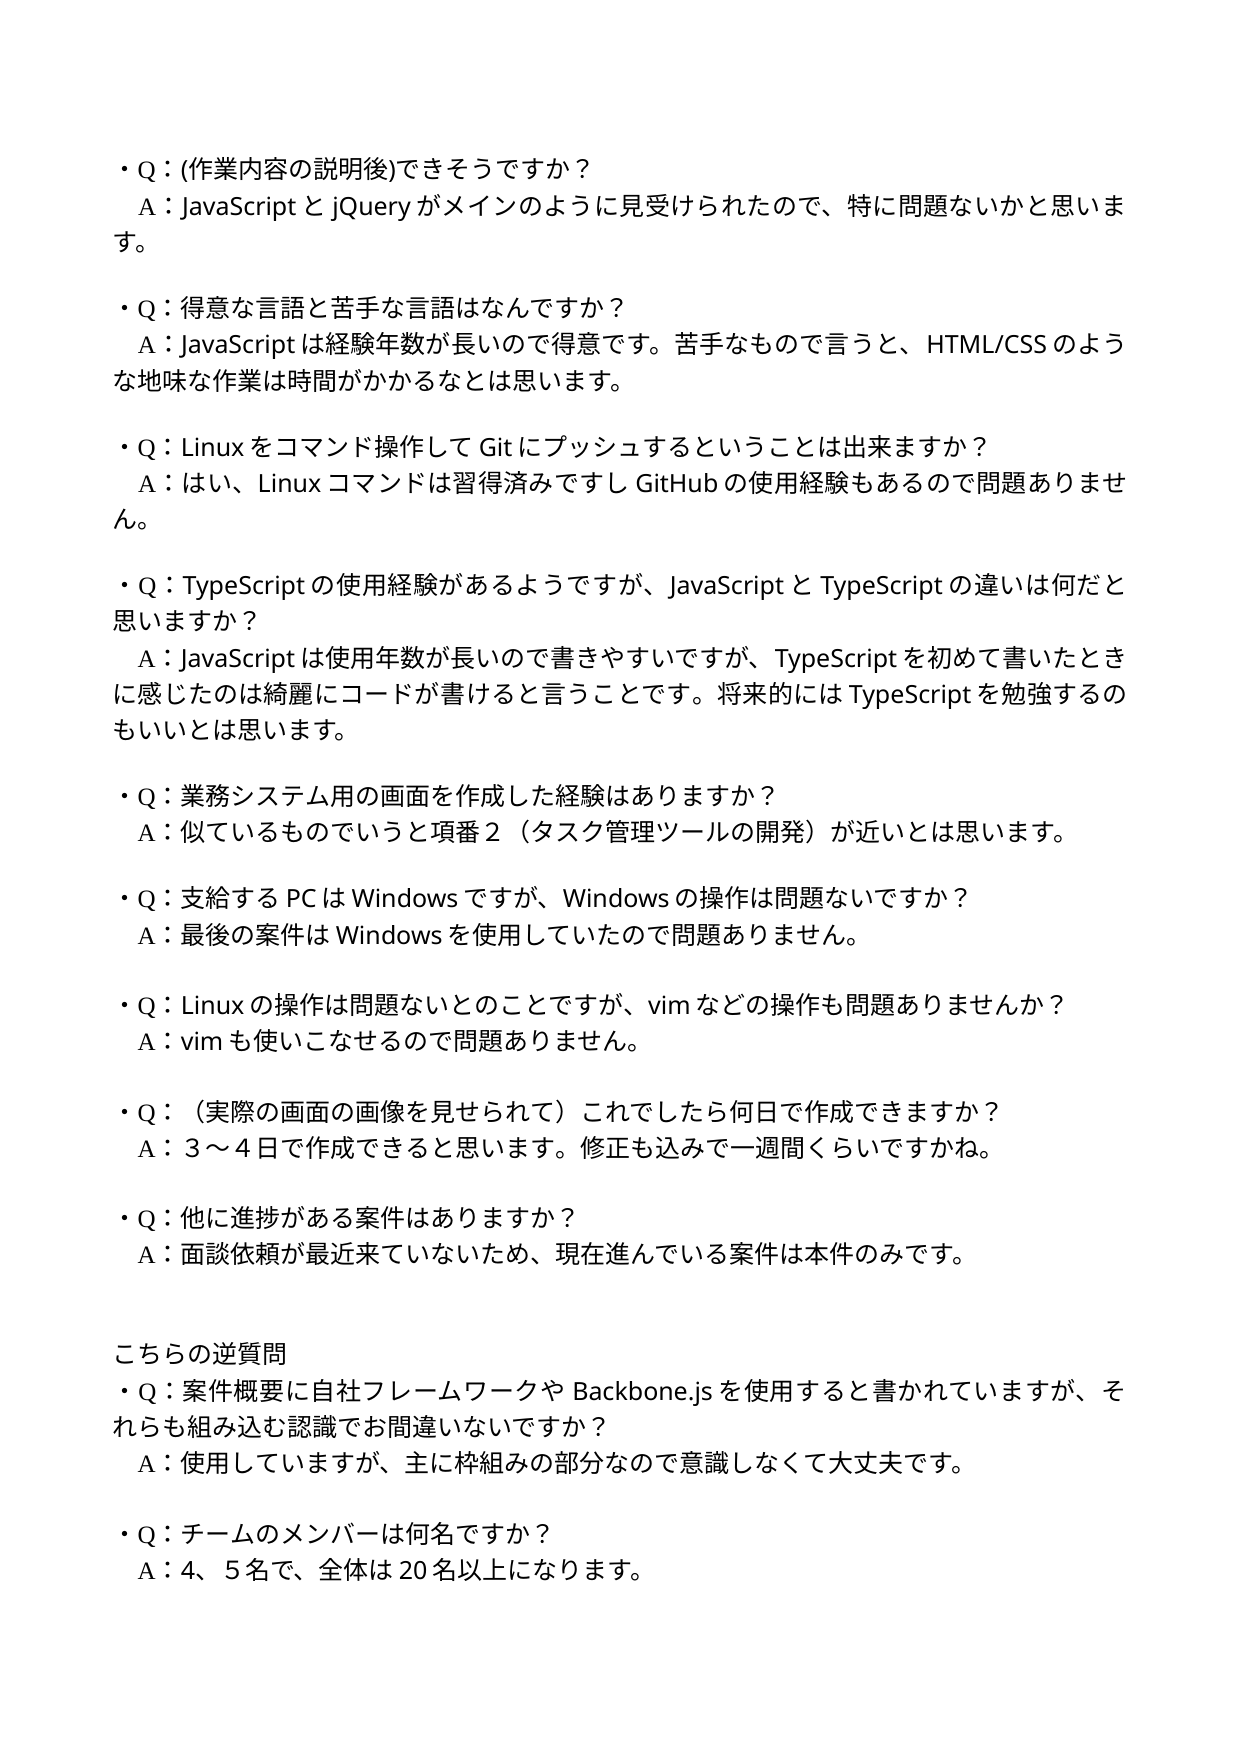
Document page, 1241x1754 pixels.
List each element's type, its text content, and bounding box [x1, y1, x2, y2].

text こちらの逆質問 [112, 1335, 1128, 1371]
text A：vimも使いこなせるので問題ありません。 [112, 1022, 1128, 1058]
text ・Q：支給するPCはWindowsですが、Windowsの操作は問題ないですか？ [112, 879, 1128, 915]
text A：似ているものでいうと項番２（タスク管理ツールの開発）が近いとは思います。 [112, 813, 1128, 849]
text A：３〜４日で作成できると思います。修正も込みで一週間くらいですかね。 [112, 1128, 1128, 1164]
text ・Q：チームのメンバーは何名ですか？ [112, 1514, 1128, 1550]
text A：JavaScriptは経験年数が長いので得意です。苦手なもので言うと、HTML/CSSのような地味な作業は時間がかかるなとは思います。 [112, 325, 1128, 397]
text A：JavaScriptとjQueryがメインのように見受けられたので、特に問題ないかと思います。 [112, 186, 1128, 259]
text A：4、５名で、全体は20名以上になります。 [112, 1550, 1128, 1587]
text ・Q：TypeScriptの使用経験があるようですが、JavaScriptとTypeScriptの違いは何だと思いますか？ [112, 566, 1128, 638]
text A：面談依頼が最近来ていないため、現在進んでいる案件は本件のみです。 [112, 1235, 1128, 1271]
text ・Q：Linuxをコマンド操作してGitにプッシュするということは出来ますか？ [112, 427, 1128, 463]
text ・Q：得意な言語と苦手な言語はなんですか？ [112, 288, 1128, 325]
text ・Q：業務システム用の画面を作成した経験はありますか？ [112, 777, 1128, 813]
text ・Q：(作業内容の説明後)できそうですか？ [112, 150, 1128, 186]
text A：はい、Linuxコマンドは習得済みですしGitHubの使用経験もあるので問題ありません。 [112, 463, 1128, 536]
text A：最後の案件はWindowsを使用していたので問題ありません。 [112, 915, 1128, 951]
text A：JavaScriptは使用年数が長いので書きやすいですが、TypeScriptを初めて書いたときに感じたのは綺麗にコードが書けると言うことです。将来的にはTypeScriptを勉強するのもいいとは思います。 [112, 638, 1128, 747]
text ・Q：Linuxの操作は問題ないとのことですが、vimなどの操作も問題ありませんか？ [112, 986, 1128, 1022]
text ・Q：（実際の画面の画像を見せられて）これでしたら何日で作成できますか？ [112, 1092, 1128, 1128]
text A：使用していますが、主に枠組みの部分なので意識しなくて大丈夫です。 [112, 1444, 1128, 1480]
text ・Q：案件概要に自社フレームワークやBackbone.jsを使用すると書かれていますが、それらも組み込む認識でお間違いないですか？ [112, 1371, 1128, 1444]
text ・Q：他に進捗がある案件はありますか？ [112, 1199, 1128, 1235]
